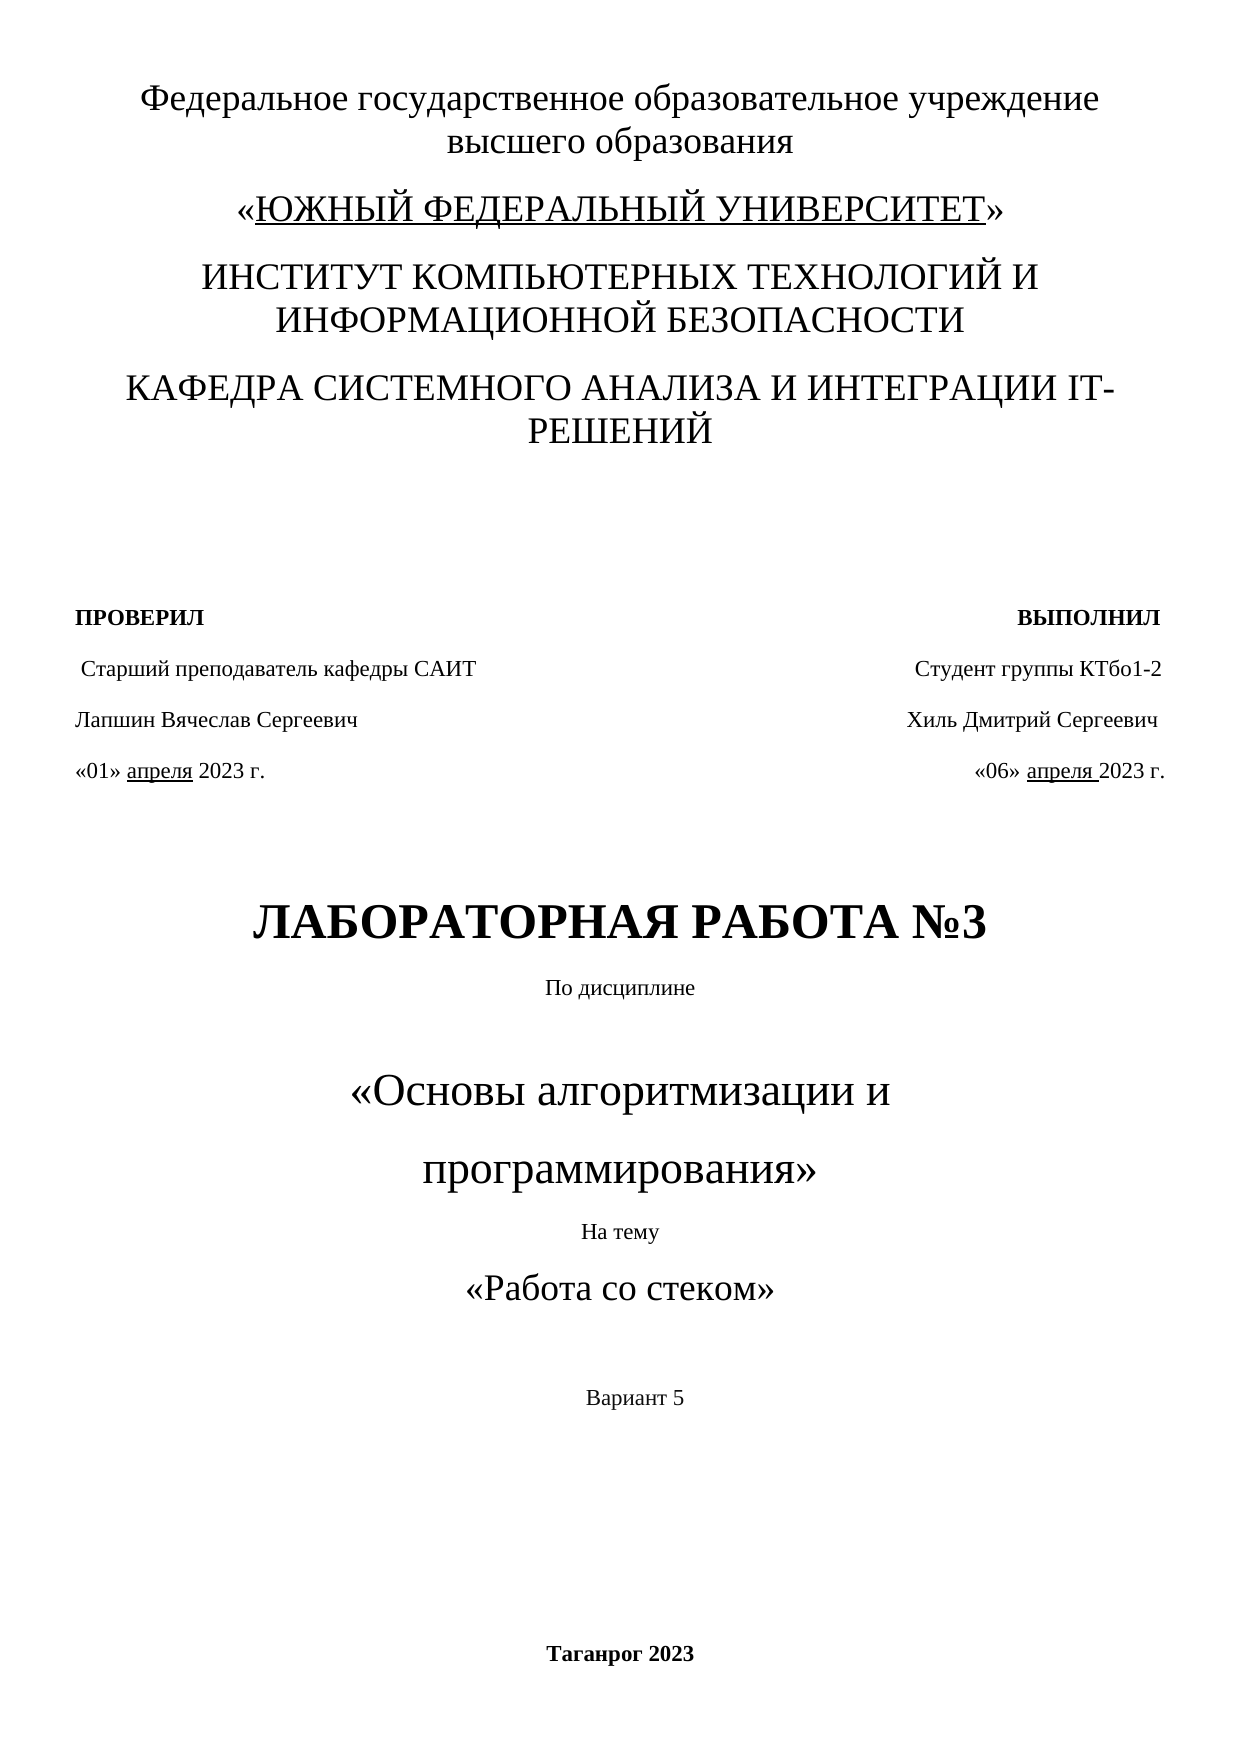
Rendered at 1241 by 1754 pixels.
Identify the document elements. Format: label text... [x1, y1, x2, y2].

text ПРОВЕРИЛ ВЫПОЛНИЛ [75, 603, 1165, 630]
text Федеральное государственное образовательное учреждение [75, 75, 1165, 118]
text КАФЕДРА СИСТЕМНОГО АНАЛИЗА И ИНТЕГРАЦИИ IT-РЕШЕНИЙ [75, 366, 1165, 452]
text Лапшин Вячеслав Сергеевич Хиль Дмитрий Сергеевич [75, 706, 1165, 733]
text «Работа со стеком» [75, 1265, 1165, 1308]
text Вариант 5 [75, 1383, 1165, 1410]
text ИНСТИТУТ КОМПЬЮТЕРНЫХ ТЕХНОЛОГИЙ И ИНФОРМАЦИОННОЙ БЕЗОПАСНОСТИ [75, 254, 1165, 341]
text Таганрог 2023 [75, 1640, 1165, 1666]
text высшего образования [75, 118, 1165, 161]
text ЛАБОРАТОРНАЯ РАБОТА №3 [75, 891, 1165, 949]
text программирования» [75, 1141, 1165, 1193]
text «01» апреля 2023 г. «06» апреля 2023 г. [75, 758, 1165, 784]
text Старший преподаватель кафедры САИТ Студент группы КТбо1-2 [75, 655, 1165, 681]
text По дисциплине [75, 974, 1165, 1000]
text «ЮЖНЫЙ ФЕДЕРАЛЬНЫЙ УНИВЕРСИТЕТ» [75, 186, 1165, 229]
text «Основы алгоритмизации и [75, 1063, 1165, 1116]
text На тему [75, 1218, 1165, 1244]
